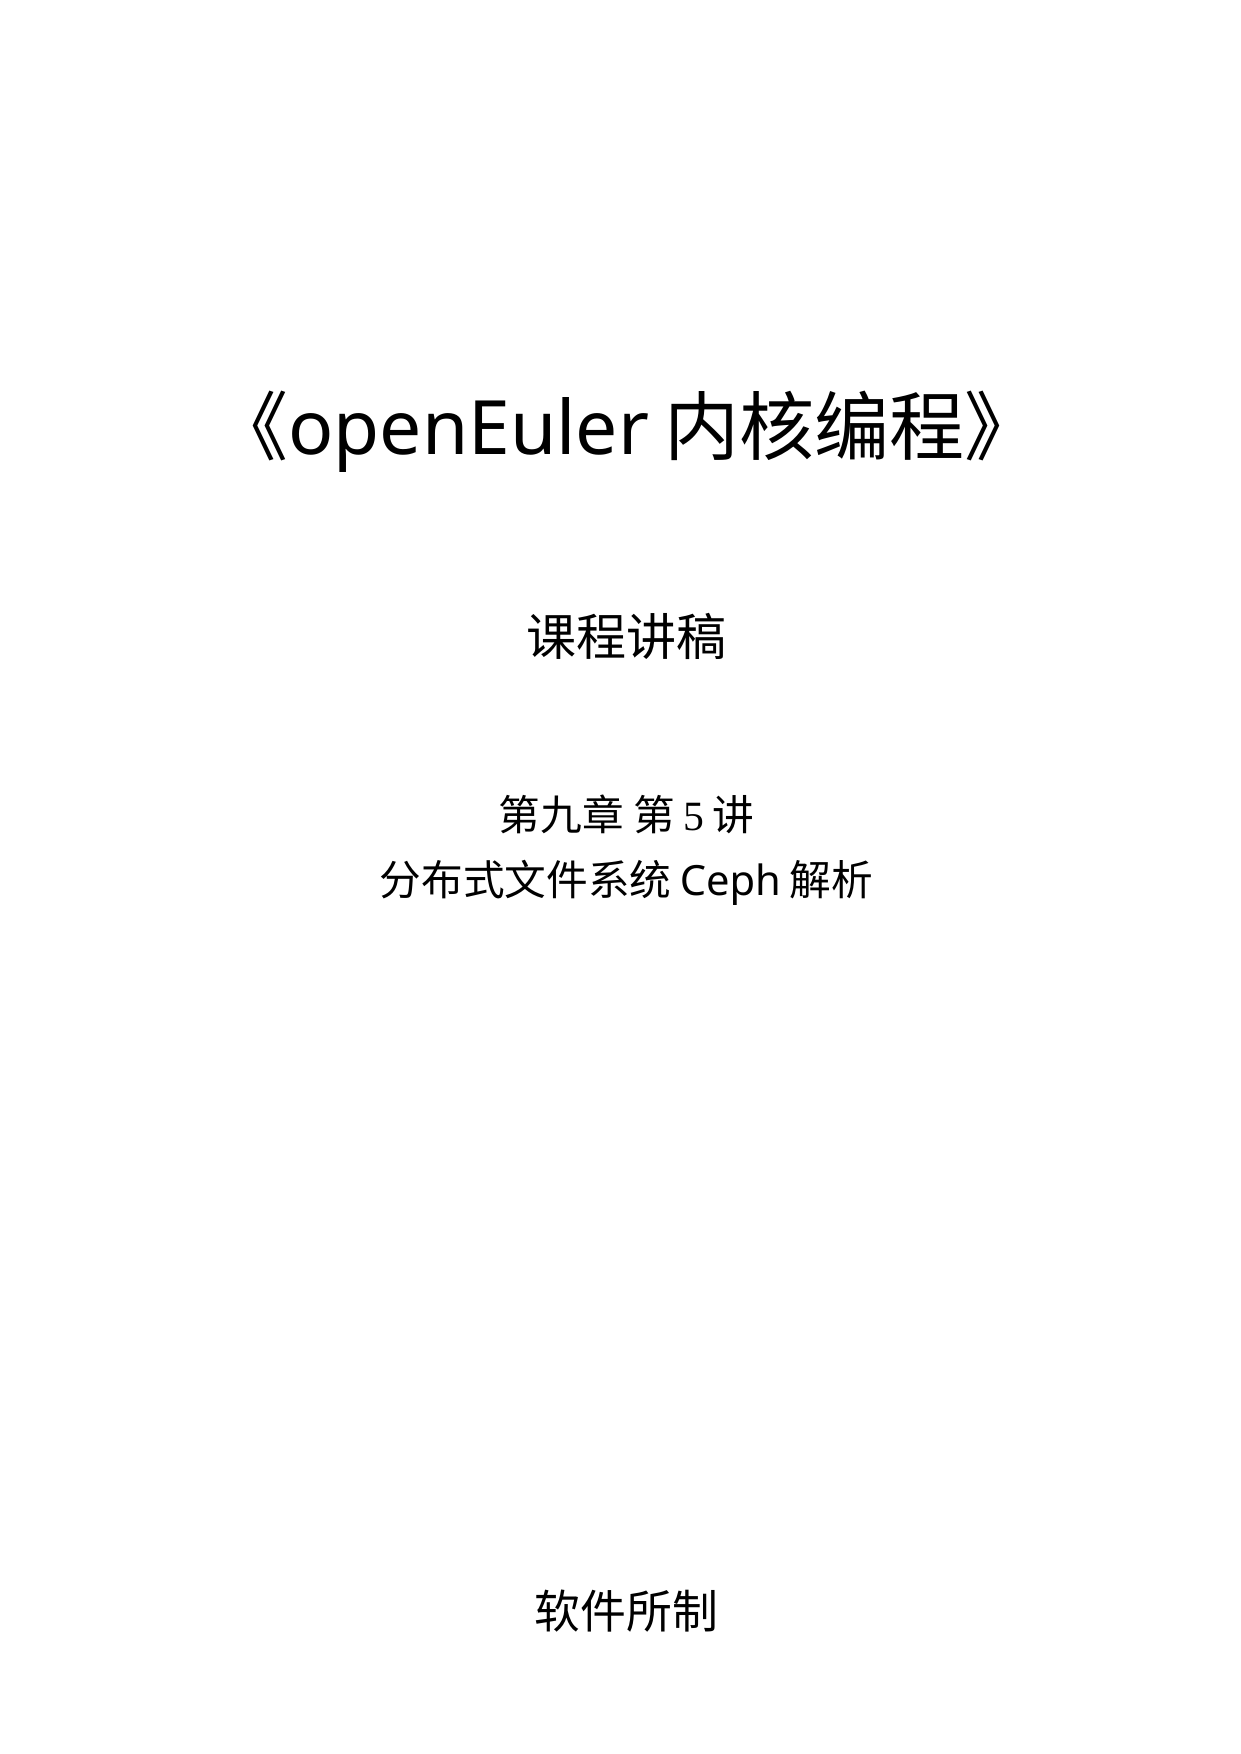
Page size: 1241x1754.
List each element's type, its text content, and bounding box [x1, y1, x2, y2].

text 课程讲稿 [118, 584, 1134, 682]
text 《openEuler内核编程》 [118, 357, 1134, 487]
text 第九章 第5讲 [118, 779, 1134, 844]
text 软件所制 [118, 1559, 1134, 1657]
text 分布式文件系统Ceph解析 [118, 844, 1134, 909]
